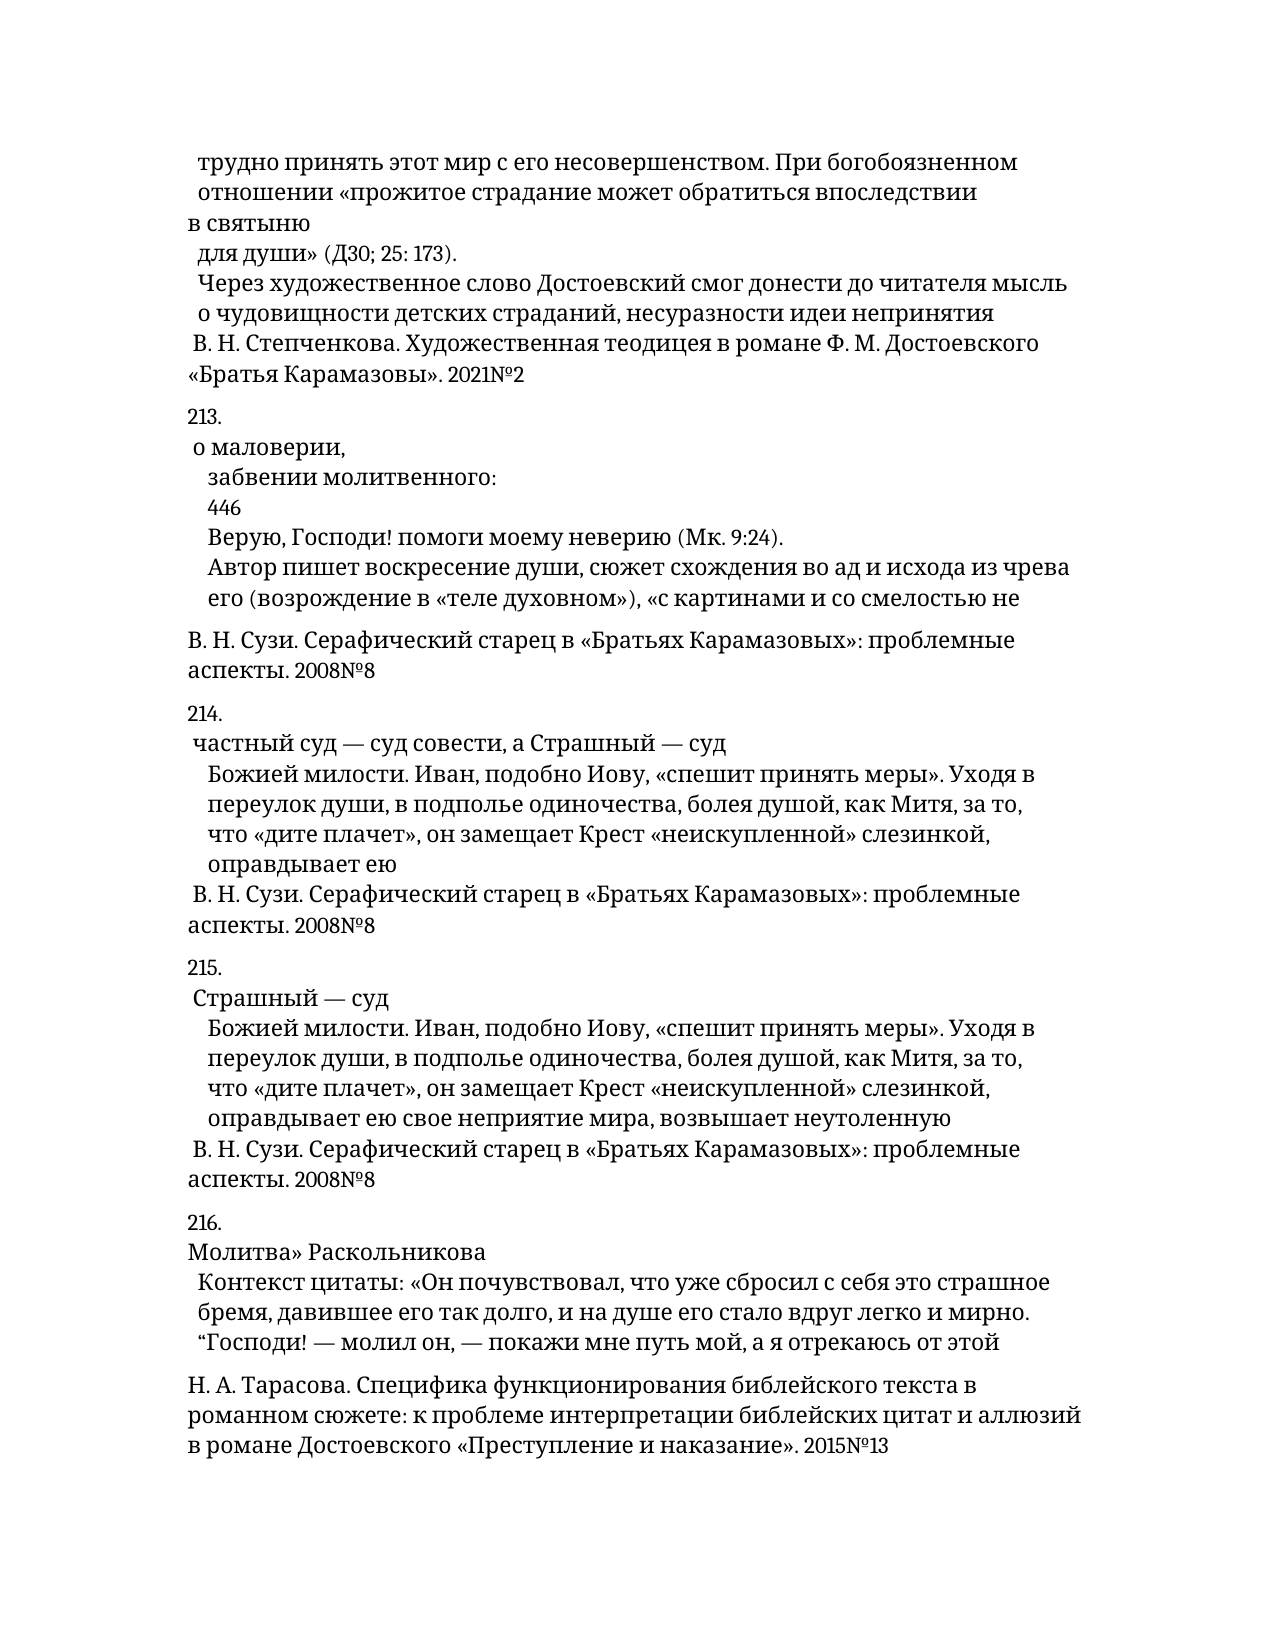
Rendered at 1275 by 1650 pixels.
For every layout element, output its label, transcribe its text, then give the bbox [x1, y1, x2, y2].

text 215. Страшный — суд Божией милости. Иван, подобно Иову, «спешит принять меры». Уходя в переулок души, в подполье одиночества, болея душой, как Митя, за то, что «дите плачет», он замещает Крест «неискупленной» слезинкой, оправдывает ею свое неприятие мира, возвышает неутоленную В. Н. Сузи. Серафический старец в «Братьях Карамазовых»: проблемные аспекты. 2008№8 [187, 955, 1087, 1193]
text 214. частный суд — суд совести, а Страшный — суд Божией милости. Иван, подобно Иову, «спешит принять меры». Уходя в переулок души, в подполье одиночества, болея душой, как Митя, за то, что «дите плачет», он замещает Крест «неискупленной» слезинкой, оправдывает ею В. Н. Сузи. Серафический старец в «Братьях Карамазовых»: проблемные аспекты. 2008№8 [187, 701, 1087, 939]
text 213. о маловерии, забвении молитвенного: 446 Верую, Господи! помоги моему неверию (Мк. 9:24). Автор пишет воскресение души, сюжет схождения во ад и исхода из чрева его (возрождение в «теле духовном»), «с картинами и со смелостью не [187, 404, 1087, 612]
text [187, 150, 1087, 388]
text В. Н. Сузи. Серафический старец в «Братьях Карамазовых»: проблемные аспекты. 2008№8 [187, 628, 1087, 685]
text 216. Молитва» Раскольникова Контекст цитаты: «Он почувствовал, что уже сбросил с себя это страшное бремя, давившее его так долго, и на душе его стало вдруг легко и мирно. “Господи! — молил он, — покажи мне путь мой, а я отрекаюсь от этой [187, 1209, 1087, 1357]
text Н. А. Тарасова. Специфика функционирования библейского текста в романном сюжете: к проблеме интерпретации библейских цитат и аллюзий в романе Достоевского «Преступление и наказание». 2015№13 [187, 1373, 1087, 1460]
